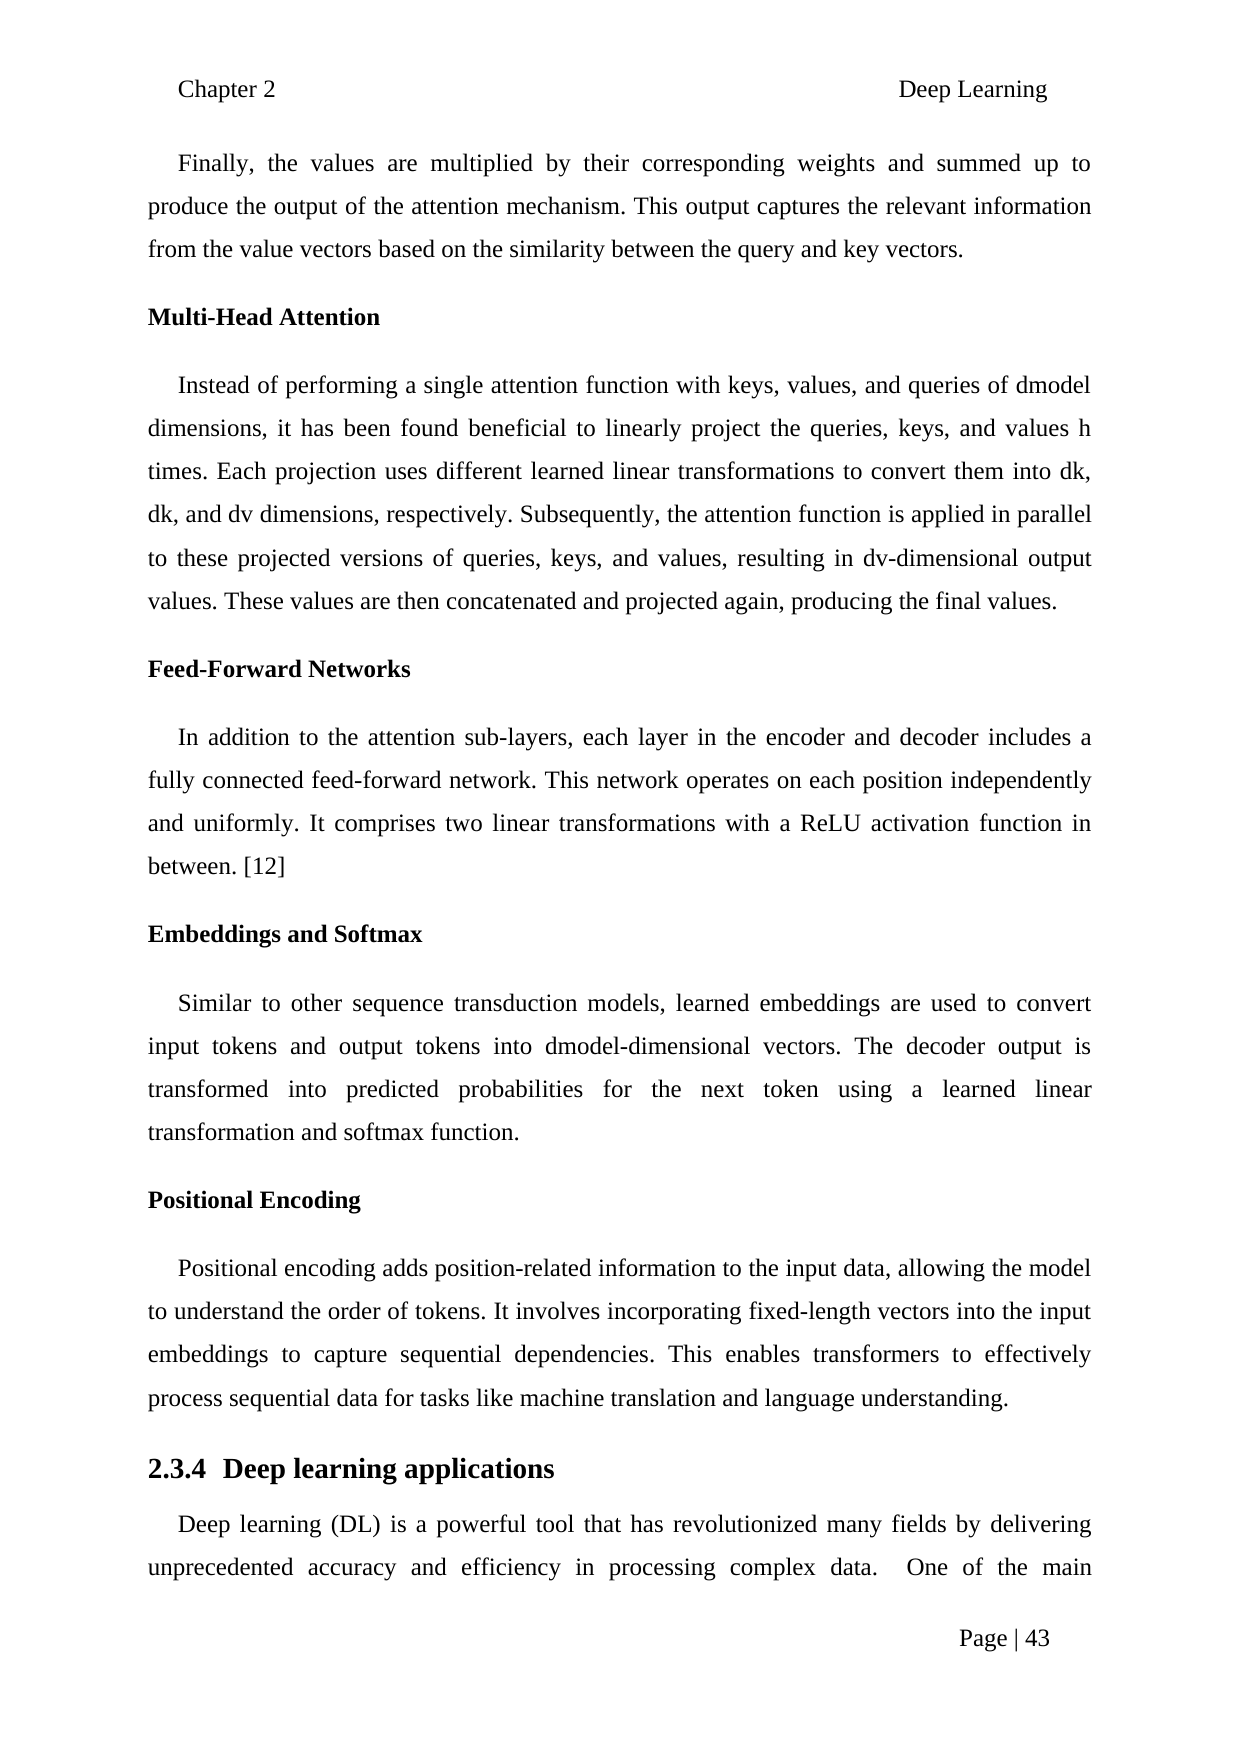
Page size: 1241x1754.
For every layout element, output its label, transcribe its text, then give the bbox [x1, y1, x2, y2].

text Similar to other sequence transduction models, learned embeddings are used to convert input tokens and output tokens into dmodel-dimensional vectors. The decoder output is transformed into predicted probabilities for the next token using a learned linear transformation and softmax function. [148, 988, 1093, 1146]
text Instead of performing a single attention function with keys, values, and queries of dmodel dimensions, it has been found beneficial to linearly project the queries, keys, and values h times. Each projection uses different learned linear transformations to convert them into dk, dk, and dv dimensions, respectively. Subsequently, the attention function is applied in parallel to these projected versions of queries, keys, and values, resulting in dv-dimensional output values. These values are then concatenated and projected again, producing the final values. [148, 370, 1093, 614]
text In addition to the attention sub-layers, each layer in the encoder and decoder includes a fully connected feed-forward network. This network operates on each position independently and uniformly. It comprises two linear transformations with a ReLU activation function in between. [12] [148, 722, 1093, 880]
subtitle Deep learning applications [148, 1451, 1093, 1484]
text Multi-Head Attention [148, 302, 1093, 331]
text Finally, the values are multiplied by their corresponding weights and summed up to produce the output of the attention mechanism. This output captures the relevant information from the value vectors based on the similarity between the query and key vectors. [148, 148, 1093, 263]
text Embeddings and Softmax [148, 919, 1093, 948]
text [148, 1509, 1093, 1581]
text Positional encoding adds position-related information to the input data, allowing the model to understand the order of tokens. It involves incorporating fixed-length vectors into the input embeddings to capture sequential dependencies. This enables transformers to effectively process sequential data for tasks like machine translation and language understanding. [148, 1253, 1093, 1411]
text Feed-Forward Networks [148, 654, 1093, 683]
text Positional Encoding [148, 1185, 1093, 1214]
